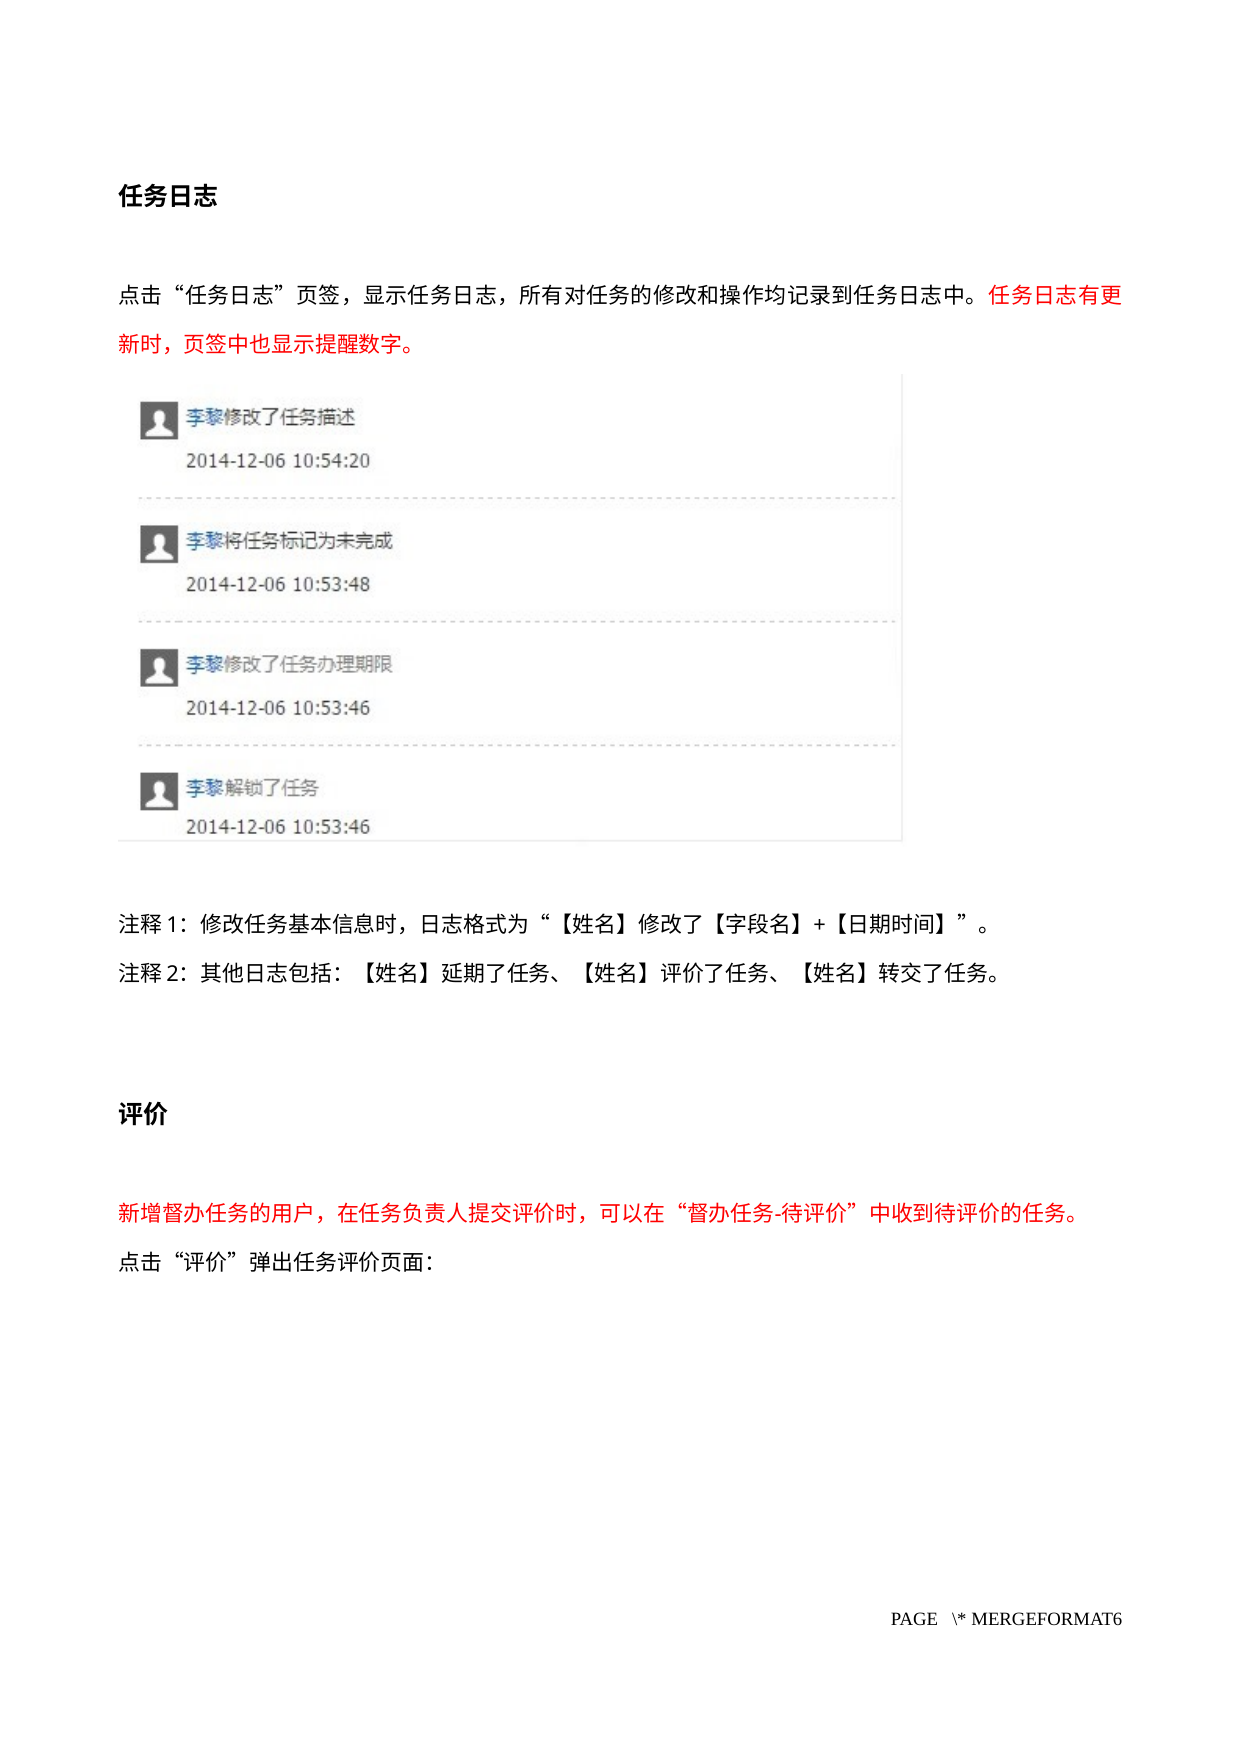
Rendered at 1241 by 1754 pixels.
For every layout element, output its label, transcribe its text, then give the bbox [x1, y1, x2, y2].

subtitle 评价 [118, 1080, 1122, 1145]
text 点击“评价”弹出任务评价页面： [118, 1244, 1122, 1277]
text 注释1：修改任务基本信息时，日志格式为“【姓名】修改了【字段名】+【日期时间】”。 [118, 907, 1122, 939]
picture [118, 374, 925, 870]
text 点击“任务日志”页签，显示任务日志，所有对任务的修改和操作均记录到任务日志中。任务日志有更新时，页签中也显示提醒数字。 [118, 277, 1122, 359]
text 新增督办任务的用户，在任务负责人提交评价时，可以在“督办任务-待评价”中收到待评价的任务。 [118, 1196, 1122, 1228]
text 注释2：其他日志包括：【姓名】延期了任务、【姓名】评价了任务、【姓名】转交了任务。 [118, 955, 1122, 988]
subtitle 任务日志 [118, 162, 1122, 227]
